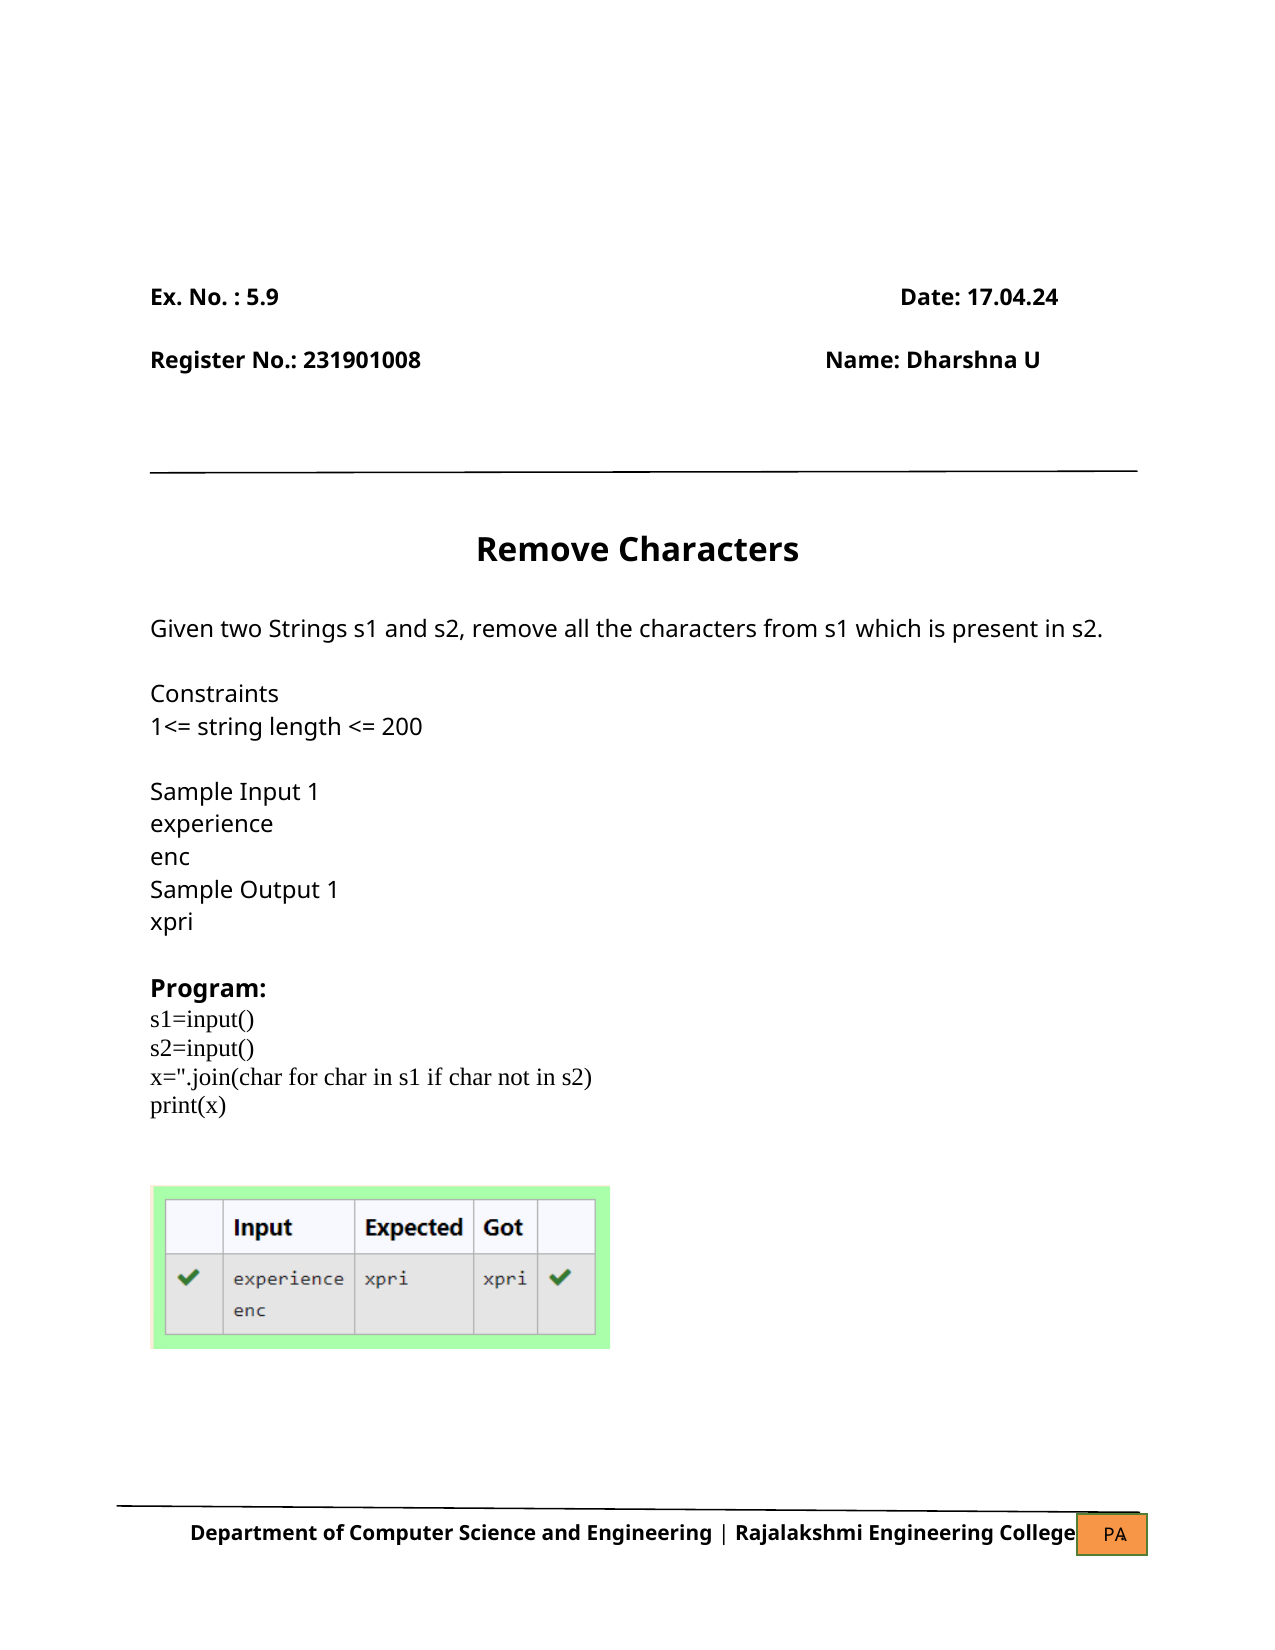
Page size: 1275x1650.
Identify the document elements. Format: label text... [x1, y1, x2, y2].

text print(x) [150, 1091, 1125, 1119]
text Sample Output 1 [150, 872, 1125, 905]
text x=''.join(char for char in s1 if char not in s2) [150, 1062, 1125, 1091]
text enc [150, 840, 1125, 872]
text 1<= string length <= 200 [150, 709, 1125, 742]
text xpri [150, 905, 1125, 938]
text Sample Input 1 [150, 774, 1125, 807]
text Given two Strings s1 and s2, remove all the characters from s1 which is present in s2. [150, 612, 1125, 644]
text Program: [150, 970, 1125, 1004]
text s1=input() [150, 1004, 1125, 1033]
text experience [150, 807, 1125, 840]
text Remove Characters [150, 525, 1125, 571]
text Constraints [150, 677, 1125, 709]
text Register No.: 231901008 Name: Dharshna U [150, 344, 1125, 375]
text s2=input() [150, 1033, 1125, 1062]
picture [150, 1185, 611, 1349]
text Ex. No. : 5.9 Date: 17.04.24 [150, 281, 1125, 312]
